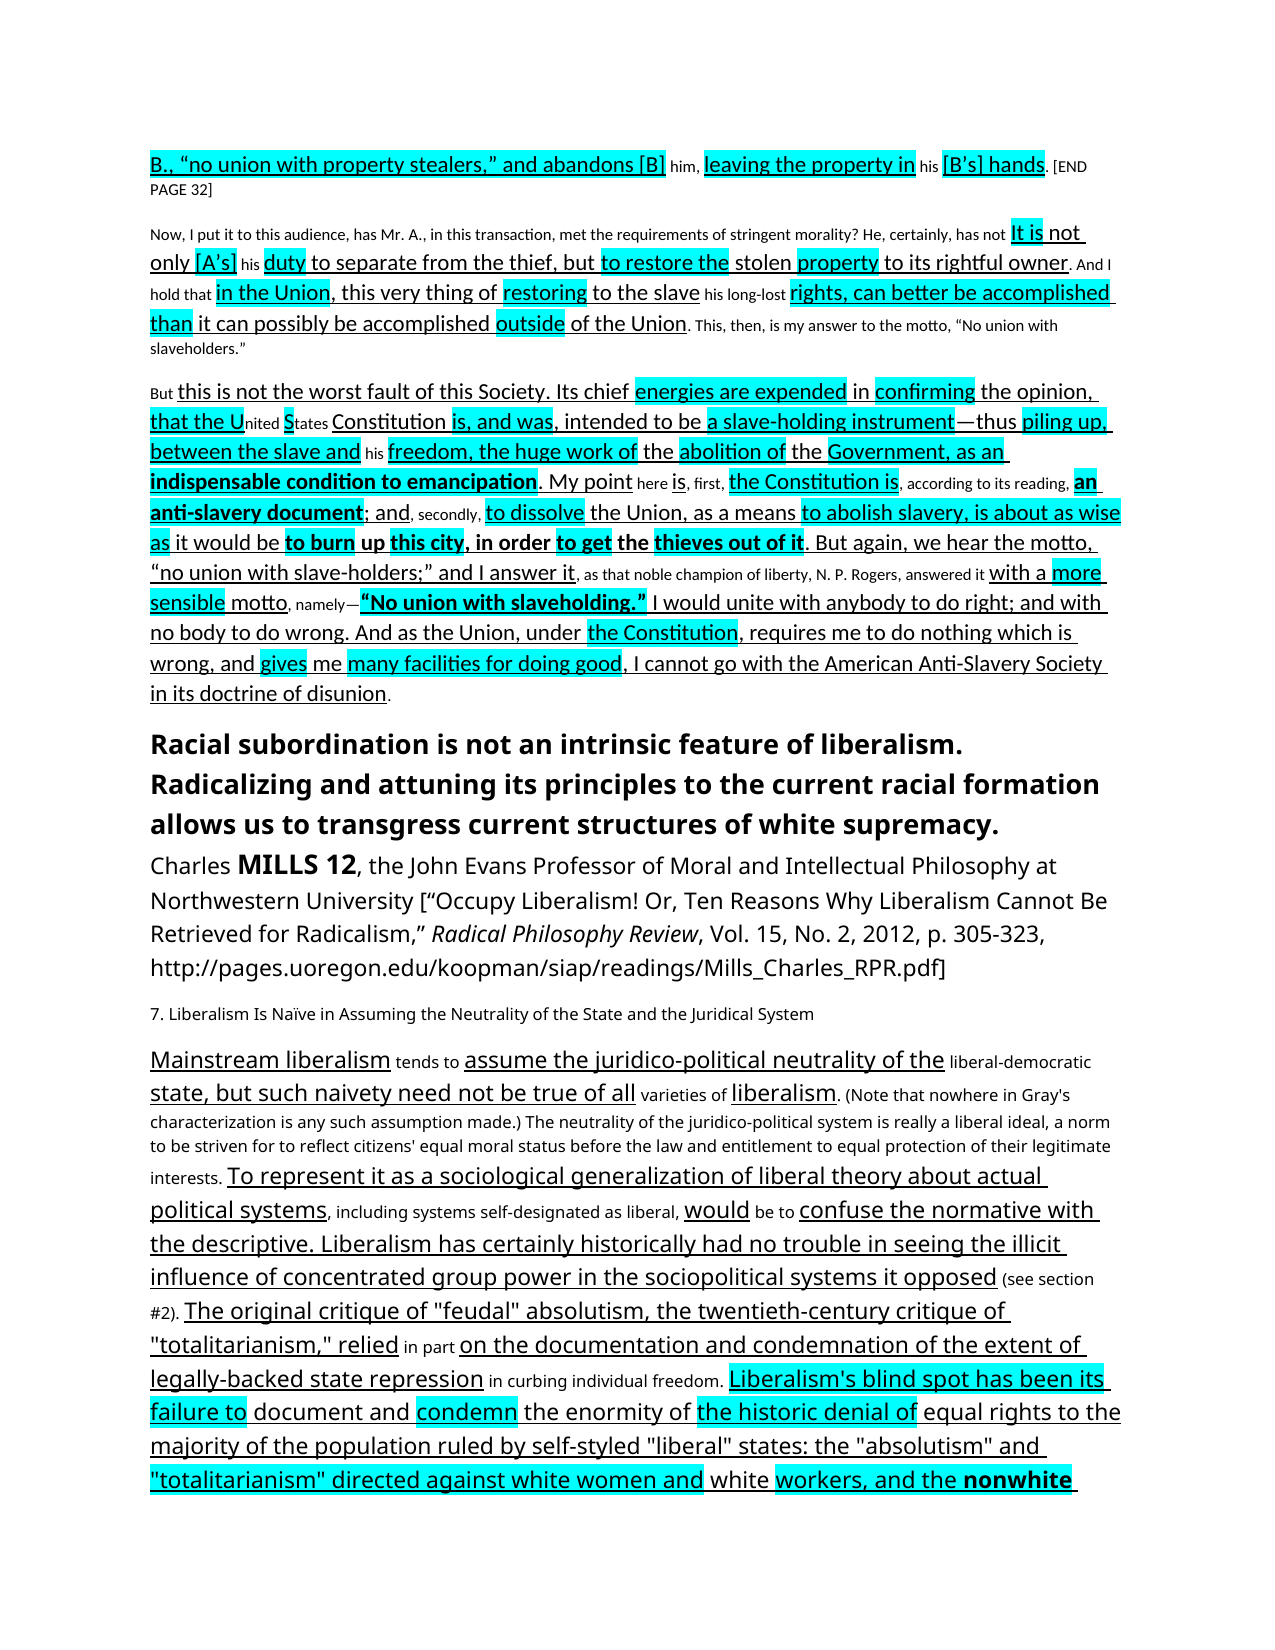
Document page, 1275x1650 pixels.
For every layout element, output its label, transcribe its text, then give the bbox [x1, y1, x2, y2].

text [150, 1044, 1125, 1495]
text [150, 150, 1125, 200]
text Charles MILLS 12, the John Evans Professor of Moral and Intellectual Philosophy at Northwestern University [“Occupy Liberalism! Or, Ten Reasons Why Liberalism Cannot Be Retrieved for Radicalism,” Radical Philosophy Review, Vol. 15, No. 2, 2012, p. 305-323, http://pages.uoregon.edu/koopman/siap/readings/Mills_Charles_RPR.pdf] [150, 845, 1125, 983]
text But this is not the worst fault of this Society. Its chief energies are expended in confirming the opinion, that the United States Constitution is, and was, intended to be a slave-holding instrument—thus piling up, between the slave and his freedom, the huge work of the abolition of the Government, as an indispensable condition to emancipation. My point here is, first, the Constitution is, according to its reading, an anti-slavery document; and, secondly, to dissolve the Union, as a means to abolish slavery, is about as wise as it would be to burn up this city, in order to get the thieves out of it. But again, we hear the motto, “no union with slave-holders;” and I answer it, as that noble champion of liberty, N. P. Rogers, answered it with a more sensible motto, namely—“No union with slaveholding.” I would unite with anybody to do right; and with no body to do wrong. And as the Union, under the Constitution, requires me to do nothing which is wrong, and gives me many facilities for doing good, I cannot go with the American Anti-Slavery Society in its doctrine of disunion. [150, 377, 1125, 707]
text 7. Liberalism Is Naïve in Assuming the Neutrality of the State and the Juridical System [150, 1002, 1125, 1025]
subtitle Racial subordination is not an intrinsic feature of liberalism. Radicalizing and attuning its principles to the current racial formation allows us to transgress current structures of white supremacy. [150, 726, 1125, 842]
text Now, I put it to this audience, has Mr. A., in this transaction, met the requirements of stringent morality? He, certainly, has not It is not only [A’s] his duty to separate from the thief, but to restore the stolen property to its rightful owner. And I hold that in the Union, this very thing of restoring to the slave his long-lost rights, can better be accomplished than it can possibly be accomplished outside of the Union. This, then, is my answer to the motto, “No union with slaveholders.” [150, 218, 1125, 359]
